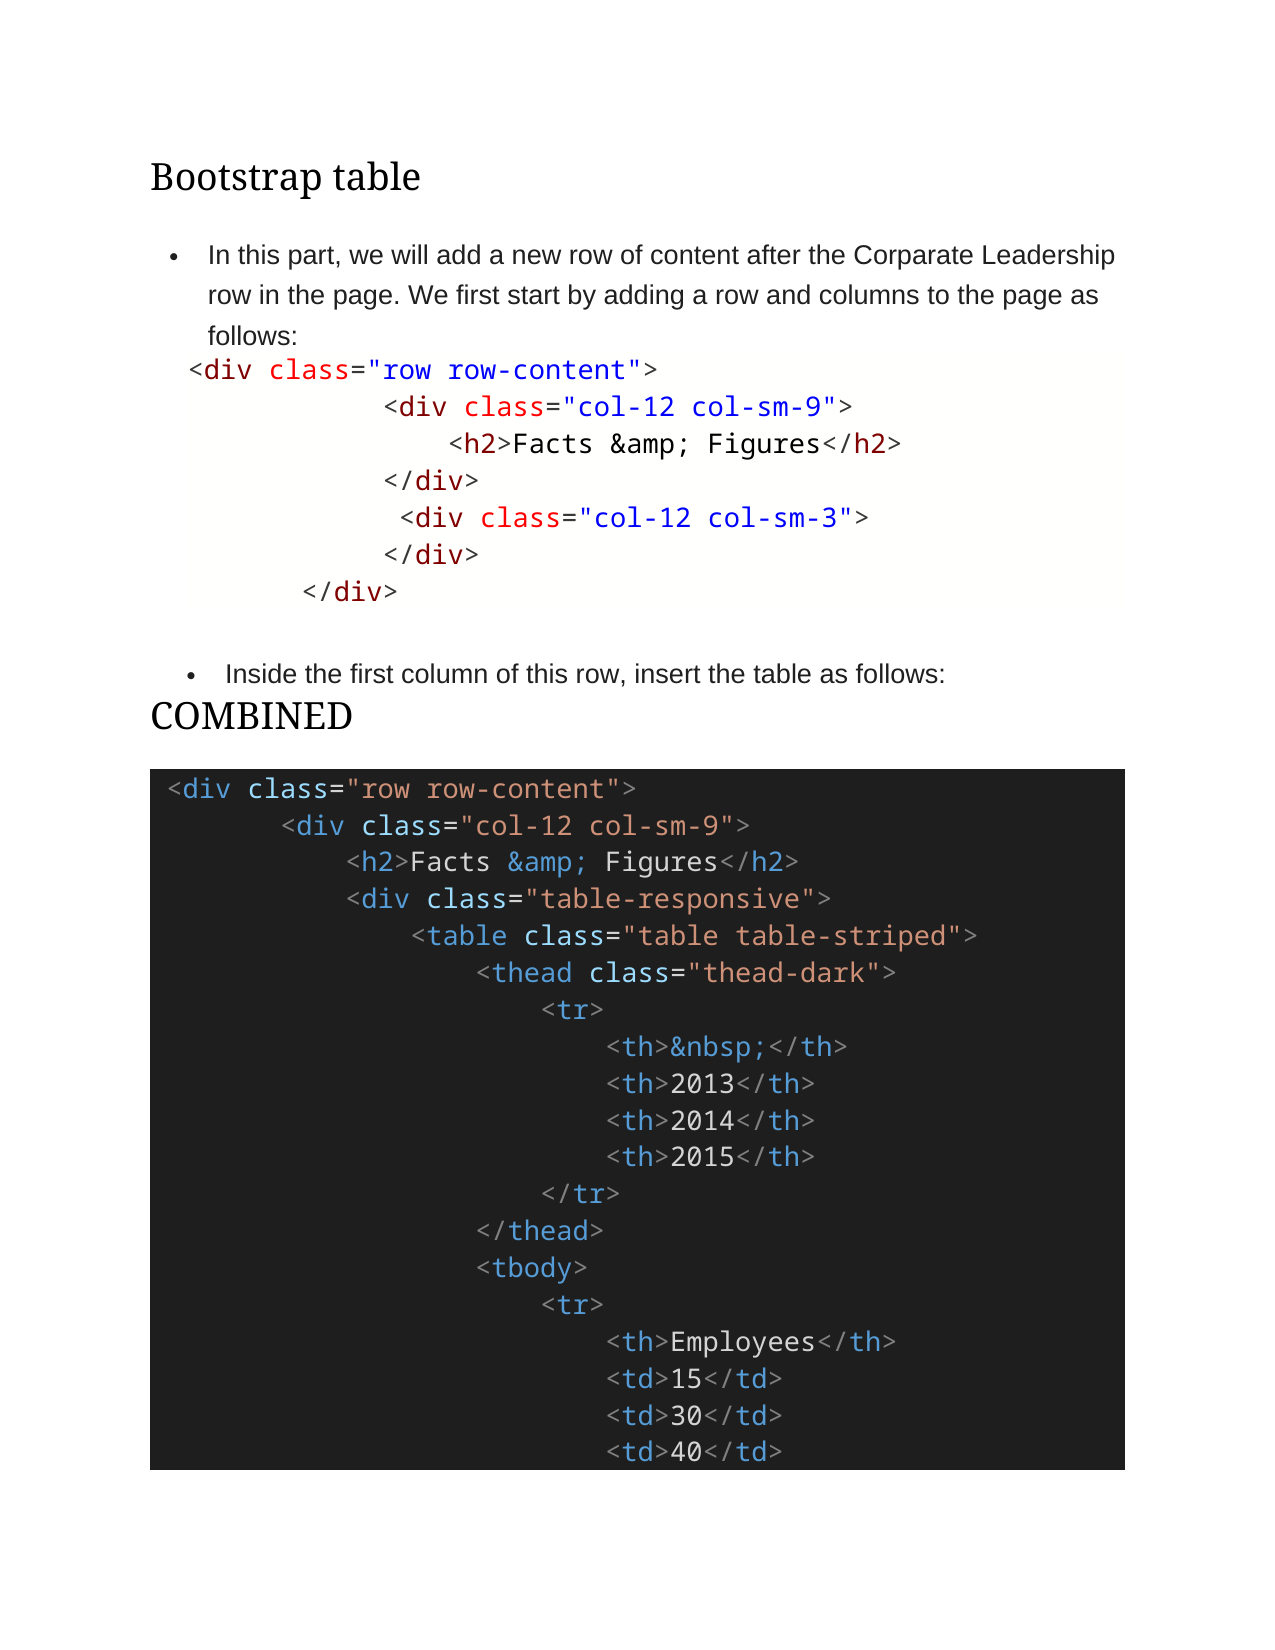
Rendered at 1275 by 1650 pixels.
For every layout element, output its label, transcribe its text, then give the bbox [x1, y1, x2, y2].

text <tr> [150, 1285, 1125, 1322]
text <td>30</td> [150, 1396, 1125, 1433]
text <th>2014</th> [150, 1101, 1125, 1138]
text </thead> [150, 1212, 1125, 1248]
text <th>2015</th> [150, 1138, 1125, 1175]
text </div> [187, 461, 1125, 498]
text <h2>Facts &amp; Figures</h2> [187, 424, 1125, 461]
text <th>&nbsp;</th> [150, 1027, 1125, 1064]
text <div class="col-12 col-sm-9"> [150, 806, 1125, 843]
text <div class="col-12 col-sm-9"> [187, 388, 1125, 424]
text </tr> [150, 1175, 1125, 1212]
text <div class="col-12 col-sm-3"> [187, 498, 1125, 535]
text <tbody> [150, 1248, 1125, 1285]
text <h2>Facts &amp; Figures</h2> [150, 843, 1125, 880]
text </div> [187, 535, 1125, 572]
list Inside the first column of this row, insert the table as follows: [187, 649, 1125, 690]
text <table class="table table-striped"> [150, 917, 1125, 953]
text <th>Employees</th> [150, 1322, 1125, 1359]
list In this part, we will add a new row of content after the Corparate Leadership row in the page. We first start by adding a row and columns to the page as follows: [170, 229, 1125, 351]
text <thead class="thead-dark"> [150, 953, 1125, 990]
text </div> [187, 572, 1125, 609]
text <tr> [150, 990, 1125, 1027]
text <td>15</td> [150, 1359, 1125, 1396]
text Bootstrap table [150, 150, 1125, 201]
text <th>2013</th> [150, 1064, 1125, 1101]
text <div class="table-responsive"> [150, 880, 1125, 917]
text COMBINED [150, 690, 1125, 741]
text <td>40</td> [150, 1433, 1125, 1470]
text <div class="row row-content"> [187, 351, 1125, 388]
text <div class="row row-content"> [150, 769, 1125, 806]
